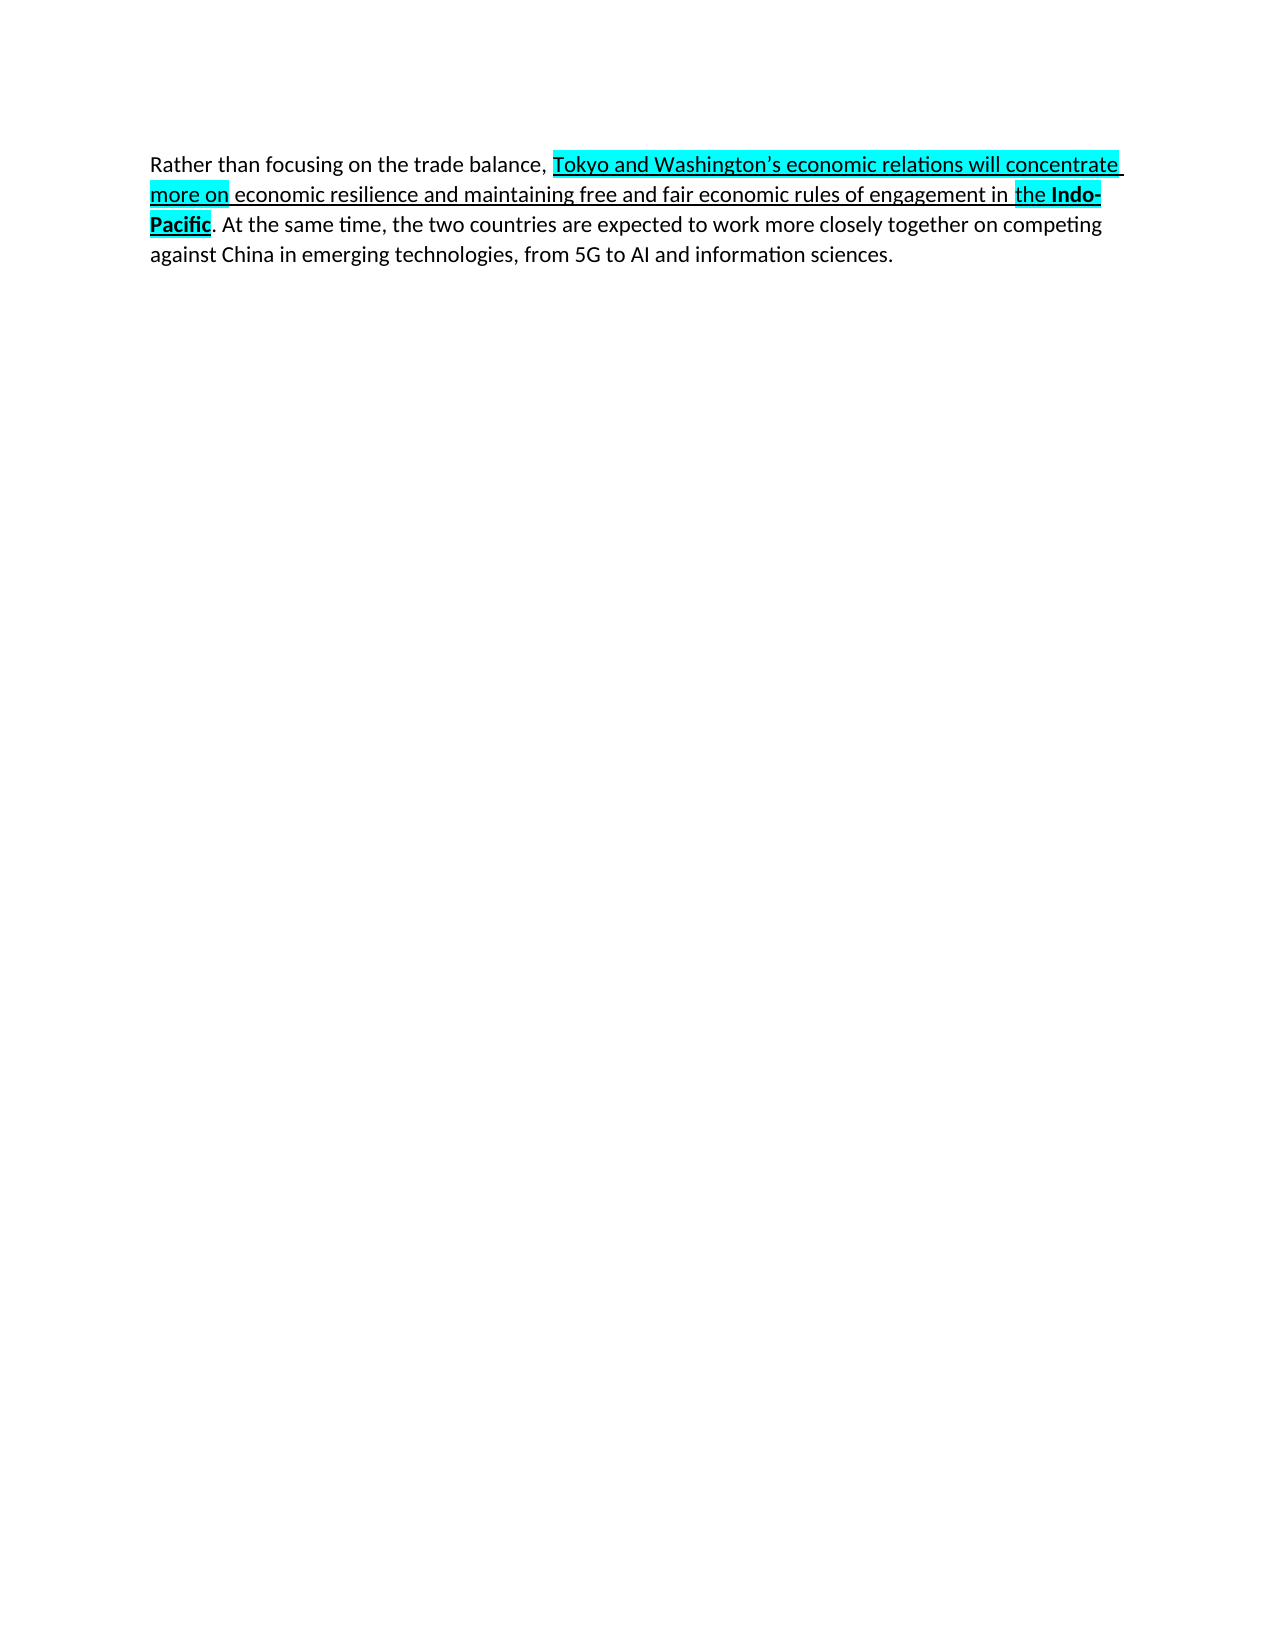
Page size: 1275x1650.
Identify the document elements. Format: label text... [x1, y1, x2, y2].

text Rather than focusing on the trade balance, Tokyo and Washington’s economic relations will concentrate more on economic resilience and maintaining free and fair economic rules of engagement in the Indo-Pacific. At the same time, the two countries are expected to work more closely together on competing against China in emerging technologies, from 5G to AI and information sciences. [150, 150, 1125, 269]
